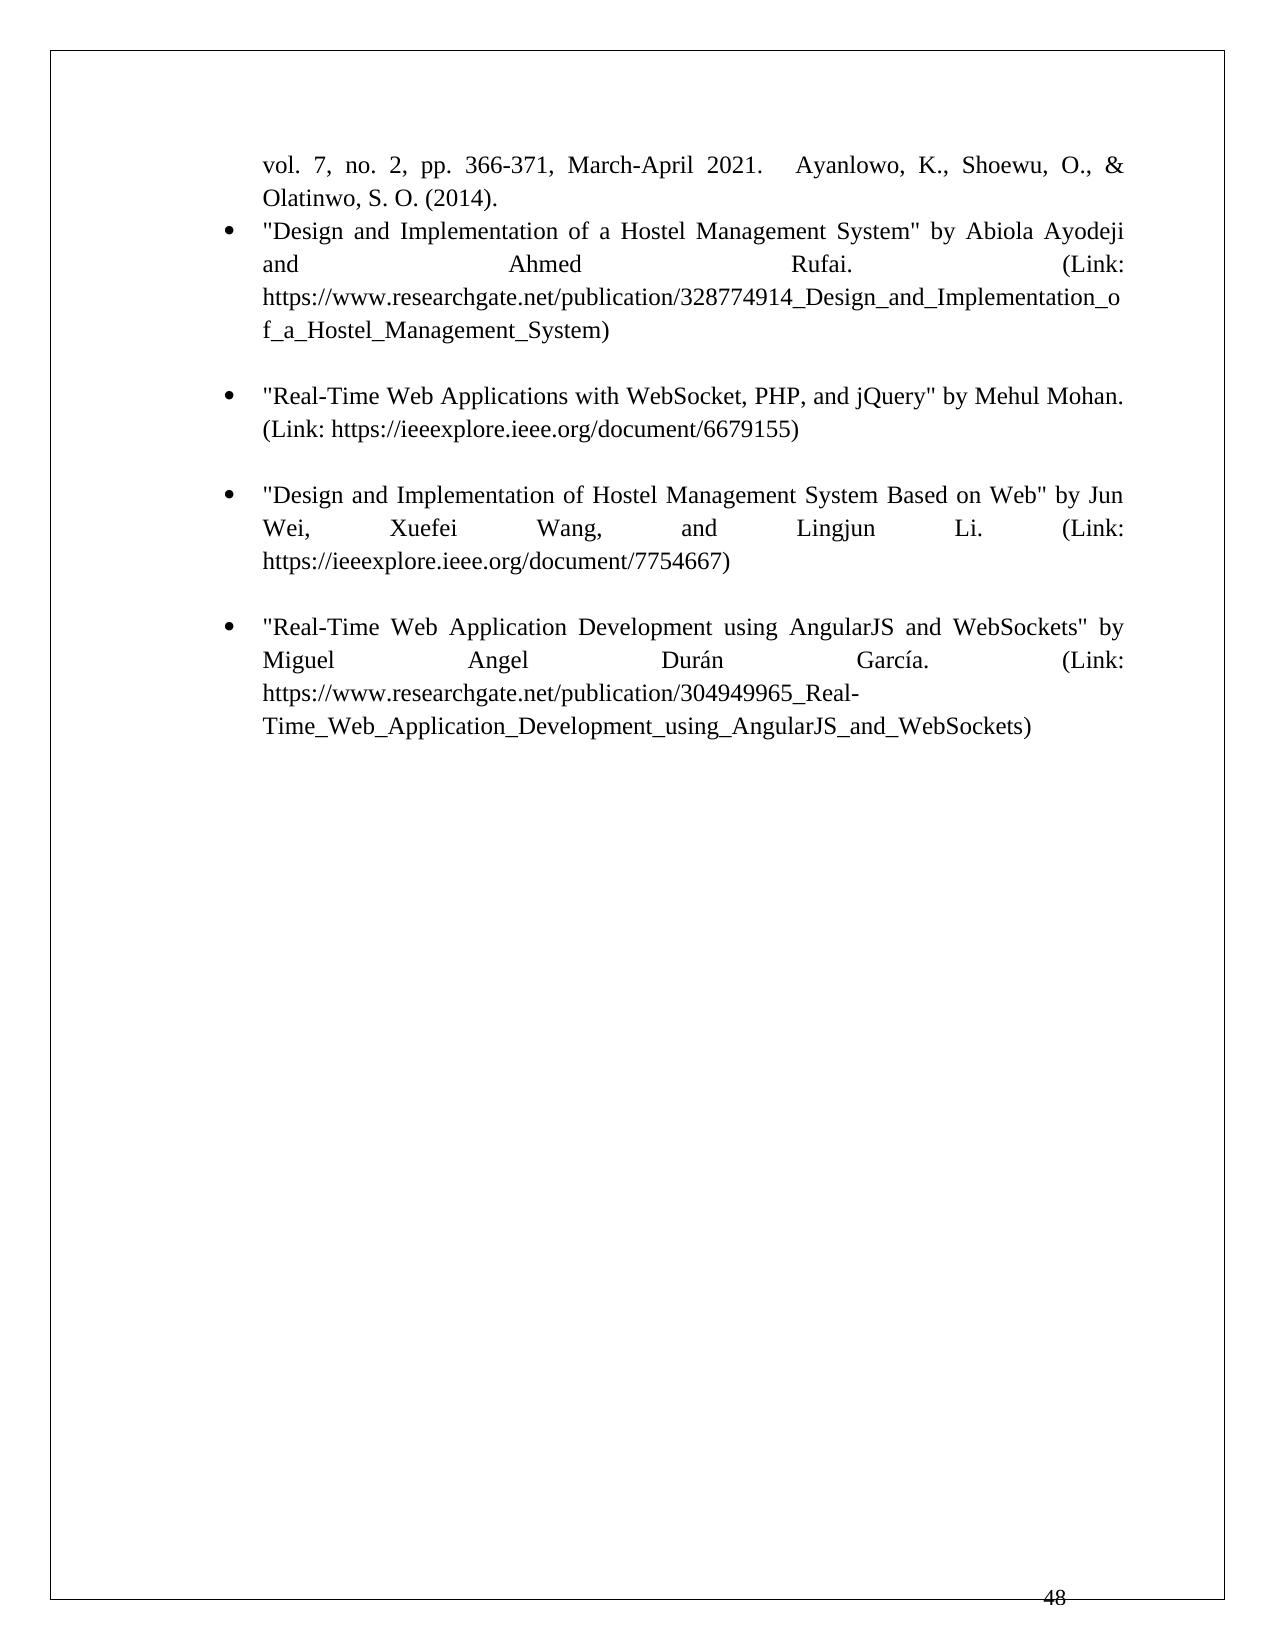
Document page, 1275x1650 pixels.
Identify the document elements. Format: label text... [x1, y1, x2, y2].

list "Real-Time Web Applications with WebSocket, PHP, and jQuery" by Mehul Mohan. (Link: https://ieeexplore.ieee.org/document/6679155) [225, 381, 1125, 443]
list "Real-Time Web Application Development using AngularJS and WebSockets" by Miguel Angel Durán García. (Link: https://www.researchgate.net/publication/304949965_Real-Time_Web_Application_Development_using_AngularJS_and_WebSockets) [225, 612, 1125, 740]
list "Design and Implementation of Hostel Management System Based on Web" by Jun Wei, Xuefei Wang, and Lingjun Li. (Link: https://ieeexplore.ieee.org/document/7754667) [225, 480, 1125, 575]
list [225, 150, 1125, 212]
list "Design and Implementation of a Hostel Management System" by Abiola Ayodeji and Ahmed Rufai. (Link: https://www.researchgate.net/publication/328774914_Design_and_Implementation_of_a_Hostel_Management_System) [225, 216, 1125, 344]
